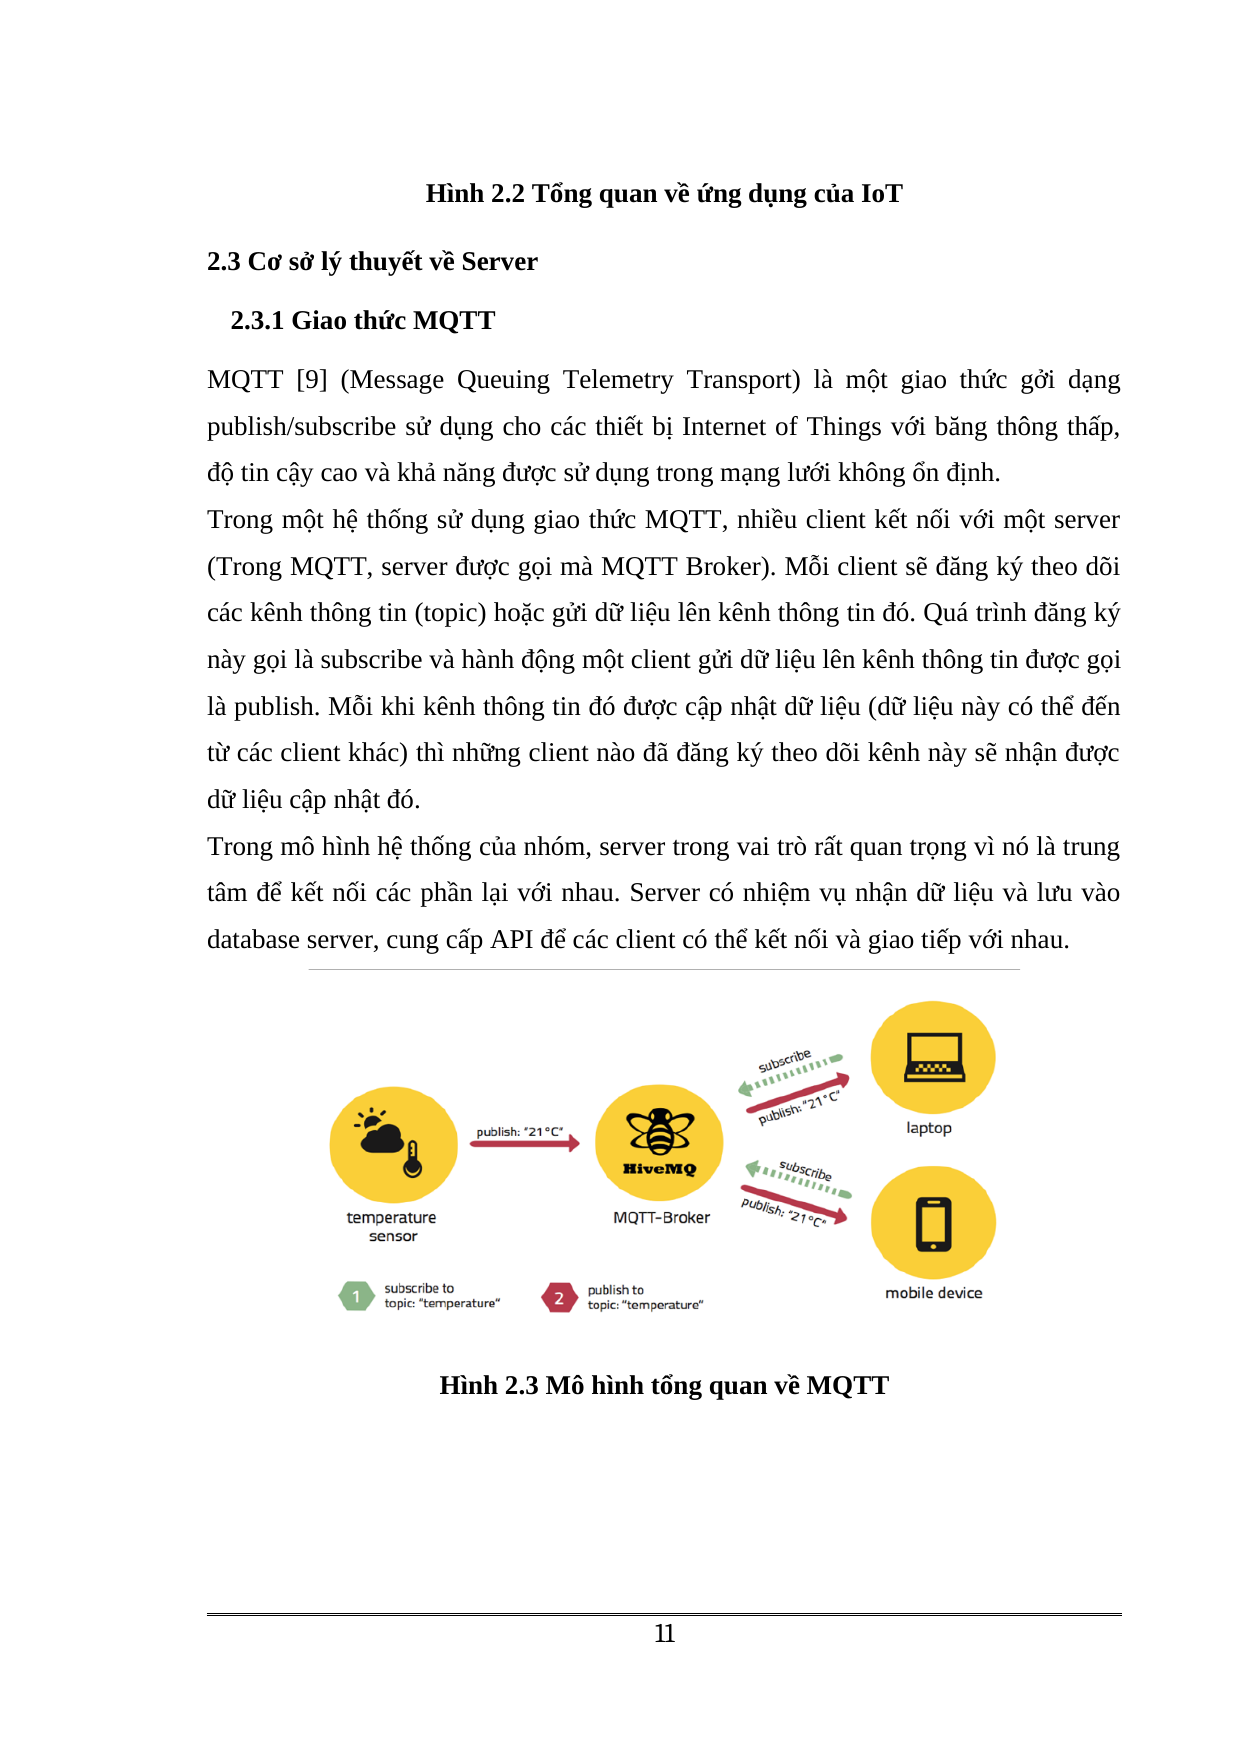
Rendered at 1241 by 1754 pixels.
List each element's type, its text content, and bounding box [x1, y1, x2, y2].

subtitle 2.3 Cơ sở lý thuyết về Server [207, 245, 1122, 276]
text Trong mô hình hệ thống của nhóm, server trong vai trò rất quan trọng vì nó là trung tâm để kết nối các phần lại với nhau. Server có nhiệm vụ nhận dữ liệu và lưu vào database server, cung cấp API để các client có thể kết nối và giao tiếp với nhau. [207, 830, 1122, 954]
subtitle 2.3.1 Giao thức MQTT [230, 304, 1122, 335]
text MQTT [9] (Message Queuing Telemetry Transport) là một giao thức gởi dạng publish/subscribe sử dụng cho các thiết bị Internet of Things với băng thông thấp, độ tin cậy cao và khả năng được sử dụng trong mạng lưới không ổn định. [207, 363, 1122, 487]
text Hình 2.3 Mô hình tổng quan về MQTT [207, 1369, 1122, 1400]
picture [308, 969, 1021, 1341]
text Trong một hệ thống sử dụng giao thức MQTT, nhiều client kết nối với một server (Trong MQTT, server được gọi mà MQTT Broker). Mỗi client sẽ đăng ký theo dõi các kênh thông tin (topic) hoặc gửi dữ liệu lên kênh thông tin đó. Quá trình đăng ký này gọi là subscribe và hành động một client gửi dữ liệu lên kênh thông tin được gọi là publish. Mỗi khi kênh thông tin đó được cập nhật dữ liệu (dữ liệu này có thể đến từ các client khác) thì những client nào đã đăng ký theo dõi kênh này sẽ nhận được dữ liệu cập nhật đó. [207, 503, 1122, 814]
text Hình 2.2 Tổng quan về ứng dụng của IoT [207, 177, 1122, 208]
